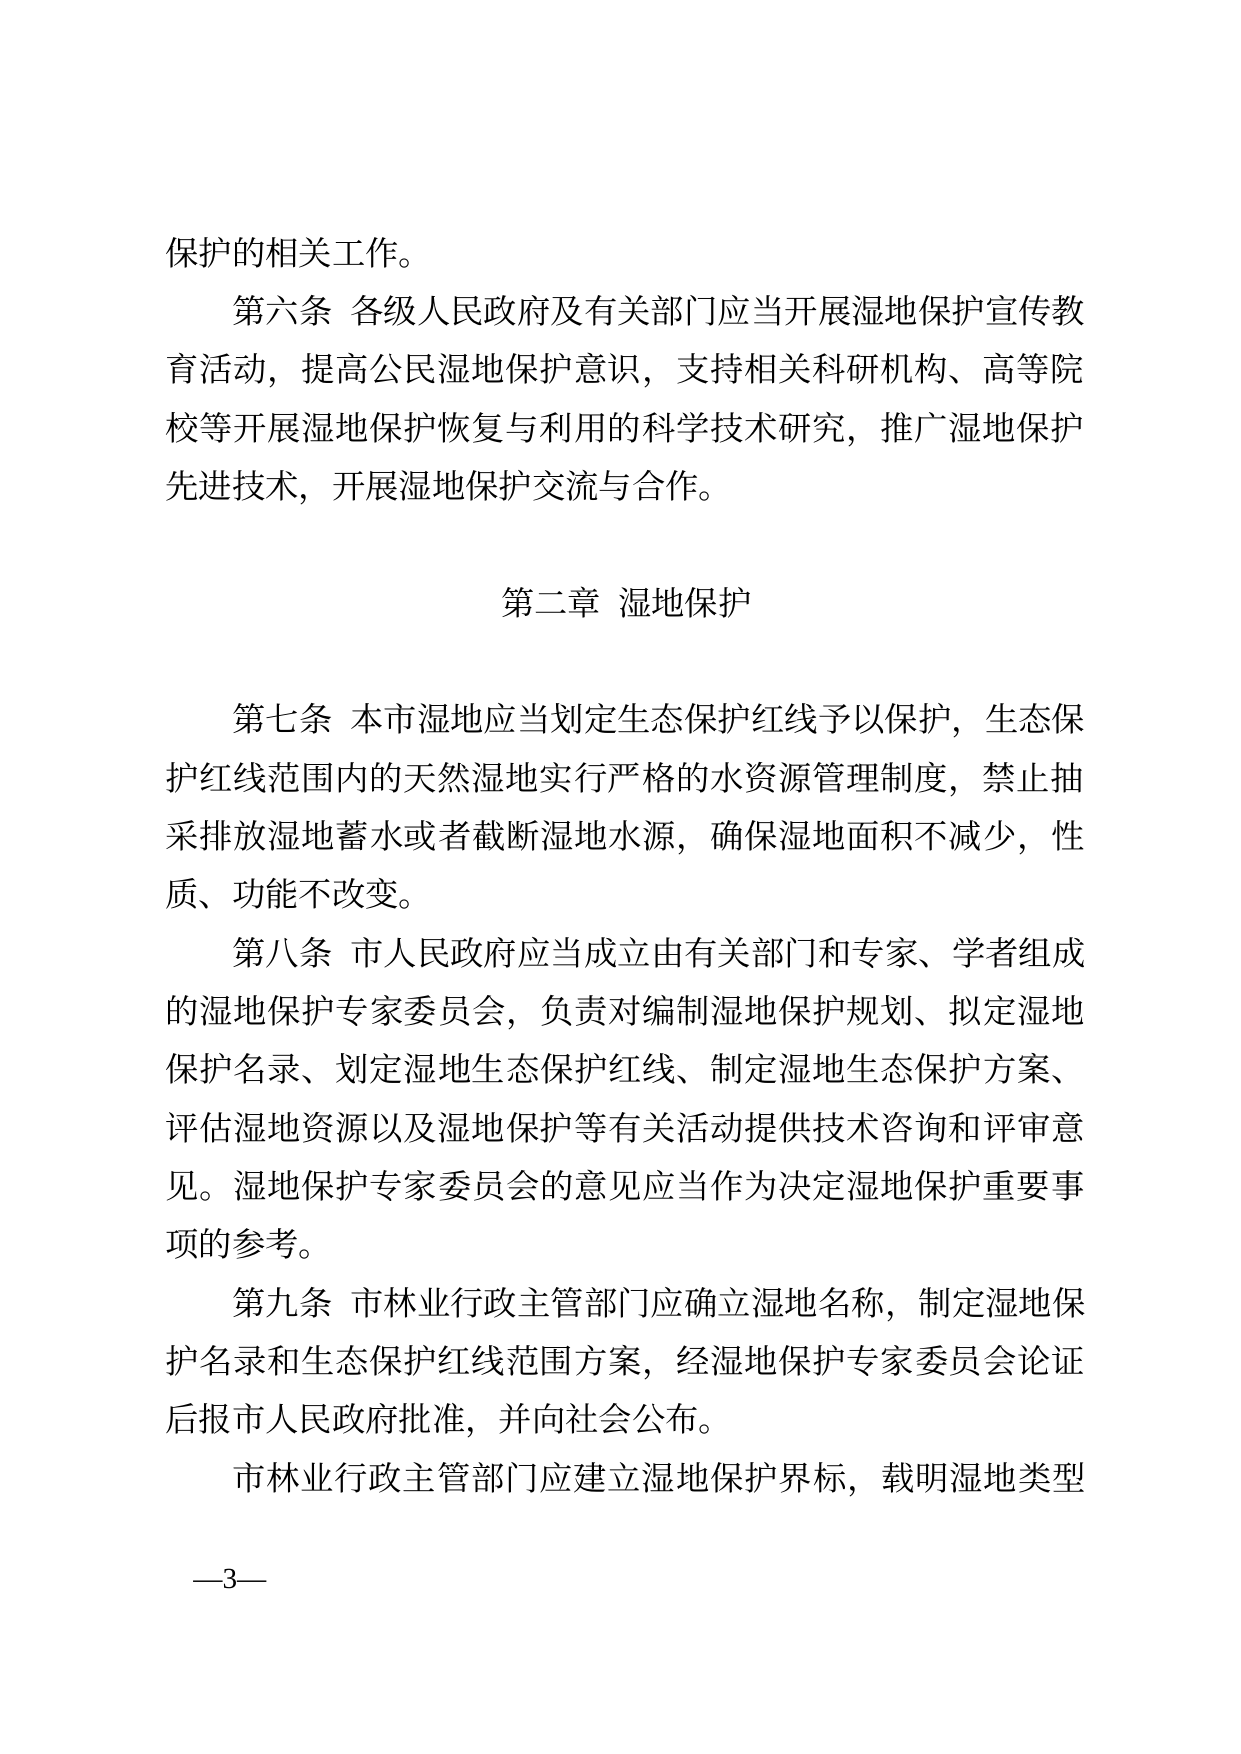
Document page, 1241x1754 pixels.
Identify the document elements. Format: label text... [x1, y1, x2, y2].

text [165, 218, 1087, 277]
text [165, 1443, 1087, 1502]
text 第二章 湿地保护 [165, 568, 1087, 627]
text 第八条 市人民政府应当成立由有关部门和专家、学者组成的湿地保护专家委员会，负责对编制湿地保护规划、拟定湿地保护名录、划定湿地生态保护红线、制定湿地生态保护方案、评估湿地资源以及湿地保护等有关活动提供技术咨询和评审意见。湿地保护专家委员会的意见应当作为决定湿地保护重要事项的参考。 [165, 918, 1087, 1268]
text 第六条 各级人民政府及有关部门应当开展湿地保护宣传教育活动，提高公民湿地保护意识，支持相关科研机构、高等院校等开展湿地保护恢复与利用的科学技术研究，推广湿地保护先进技术，开展湿地保护交流与合作。 [165, 277, 1087, 510]
text 第九条 市林业行政主管部门应确立湿地名称，制定湿地保护名录和生态保护红线范围方案，经湿地保护专家委员会论证后报市人民政府批准，并向社会公布。 [165, 1268, 1087, 1443]
text 第七条 本市湿地应当划定生态保护红线予以保护，生态保护红线范围内的天然湿地实行严格的水资源管理制度，禁止抽采排放湿地蓄水或者截断湿地水源，确保湿地面积不减少，性质、功能不改变。 [165, 685, 1087, 918]
